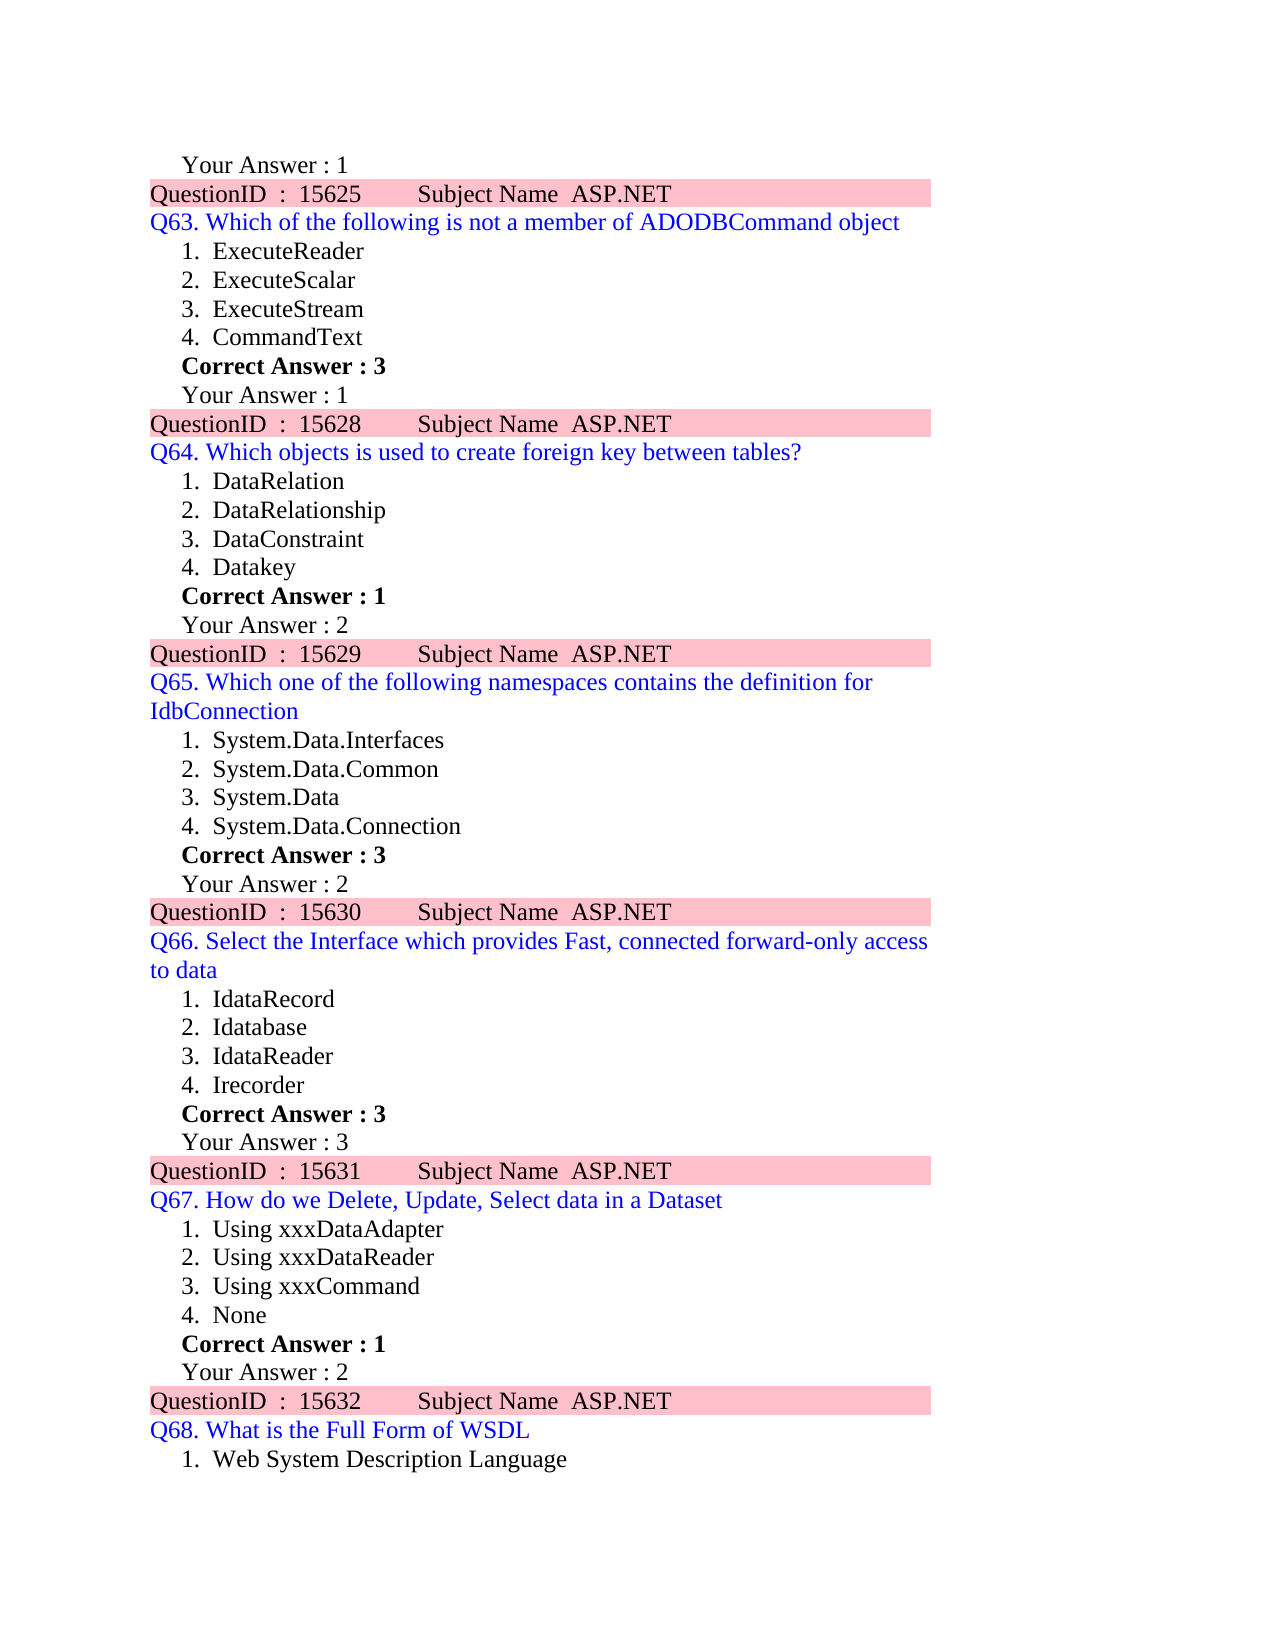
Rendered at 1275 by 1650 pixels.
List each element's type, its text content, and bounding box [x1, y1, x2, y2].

table_cell 1. Using xxxDataAdapter [150, 1214, 931, 1242]
table_cell 2. Using xxxDataReader [150, 1243, 931, 1271]
table_cell 4. Datakey [150, 553, 931, 581]
table_cell 1. System.Data.Interfaces [150, 725, 931, 754]
table_cell Your Answer : 1 [150, 150, 931, 179]
table_cell Q64. Which objects is used to create foreign key between tables? [150, 438, 931, 466]
table_cell 2. DataRelationship [150, 495, 931, 524]
table_cell 2. ExecuteScalar [150, 265, 931, 294]
table_cell 1. IdataRecord [150, 984, 931, 1012]
table_cell Your Answer : 1 [150, 380, 931, 409]
table_cell 3. ExecuteStream [150, 294, 931, 322]
table_cell Q68. What is the Full Form of WSDL [150, 1415, 931, 1444]
table_cell Correct Answer : 3 [150, 840, 931, 869]
table_cell Q63. Which of the following is not a member of ADODBCommand object [150, 208, 931, 236]
table_cell 3. IdataReader [150, 1041, 931, 1070]
table_cell QuestionID : 15632 Subject Name ASP.NET [150, 1386, 931, 1415]
table_cell 3. DataConstraint [150, 524, 931, 552]
table_cell 4. CommandText [150, 323, 931, 351]
table_cell QuestionID : 15630 Subject Name ASP.NET [150, 898, 931, 926]
table_cell Correct Answer : 3 [150, 351, 931, 380]
table_cell Your Answer : 3 [150, 1128, 931, 1156]
table_cell 2. System.Data.Common [150, 754, 931, 782]
table_cell 3. System.Data [150, 783, 931, 811]
table_cell Your Answer : 2 [150, 869, 931, 897]
table_cell 1. DataRelation [150, 466, 931, 495]
table_cell Your Answer : 2 [150, 610, 931, 639]
table_cell 1. Web System Description Language [150, 1444, 931, 1472]
table_cell QuestionID : 15625 Subject Name ASP.NET [150, 179, 931, 207]
table_cell QuestionID : 15631 Subject Name ASP.NET [150, 1156, 931, 1185]
table_cell 4. Irecorder [150, 1070, 931, 1099]
table_cell Correct Answer : 1 [150, 1329, 931, 1357]
table_cell 3. Using xxxCommand [150, 1271, 931, 1300]
table_cell Correct Answer : 1 [150, 581, 931, 610]
table_cell Correct Answer : 3 [150, 1099, 931, 1127]
table_cell 4. None [150, 1300, 931, 1329]
table_cell Q66. Select the Interface which provides Fast, connected forward-only access to data [150, 926, 931, 984]
table_cell QuestionID : 15628 Subject Name ASP.NET [150, 409, 931, 437]
table_cell QuestionID : 15629 Subject Name ASP.NET [150, 639, 931, 667]
table_cell Your Answer : 2 [150, 1358, 931, 1386]
table_cell 2. Idatabase [150, 1013, 931, 1041]
table_cell Q67. How do we Delete, Update, Select data in a Dataset [150, 1185, 931, 1214]
table_cell 4. System.Data.Connection [150, 811, 931, 840]
table_cell 1. ExecuteReader [150, 236, 931, 265]
table_cell Q65. Which one of the following namespaces contains the definition for IdbConnection [150, 668, 931, 725]
